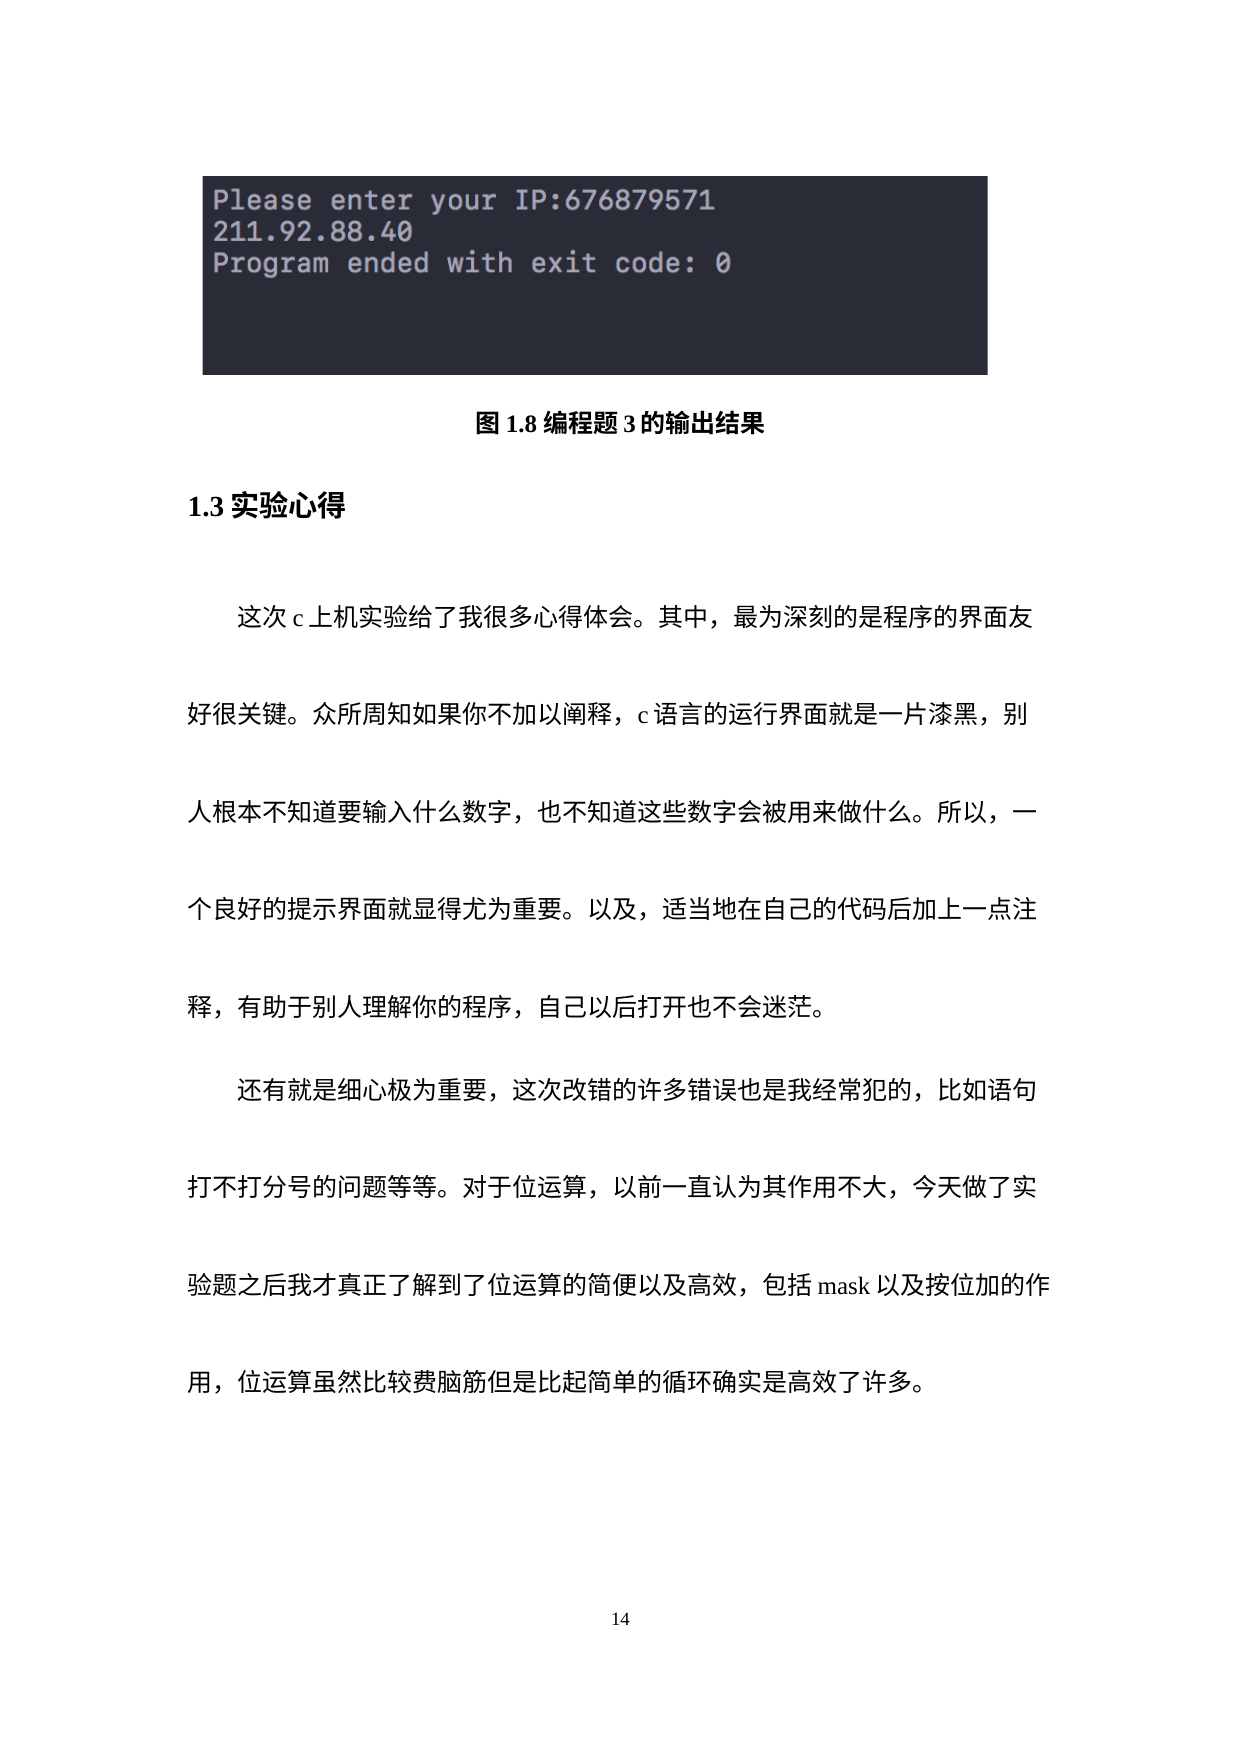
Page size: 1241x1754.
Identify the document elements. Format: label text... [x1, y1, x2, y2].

text 这次c上机实验给了我很多心得体会。其中，最为深刻的是程序的界面友好很关键。众所周知如果你不加以阐释，c语言的运行界面就是一片漆黑，别人根本不知道要输入什么数字，也不知道这些数字会被用来做什么。所以，一个良好的提示界面就显得尤为重要。以及，适当地在自己的代码后加上一点注释，有助于别人理解你的程序，自己以后打开也不会迷茫。 [187, 583, 1053, 1038]
text 图 1.8 编程题3的输出结果 [187, 389, 1053, 454]
text 1.3实验心得 [187, 471, 1053, 536]
text 还有就是细心极为重要，这次改错的许多错误也是我经常犯的，比如语句打不打分号的问题等等。对于位运算，以前一直认为其作用不大，今天做了实验题之后我才真正了解到了位运算的简便以及高效，包括mask以及按位加的作用，位运算虽然比较费脑筋但是比起简单的循环确实是高效了许多。 [187, 1056, 1053, 1413]
picture [202, 176, 988, 375]
